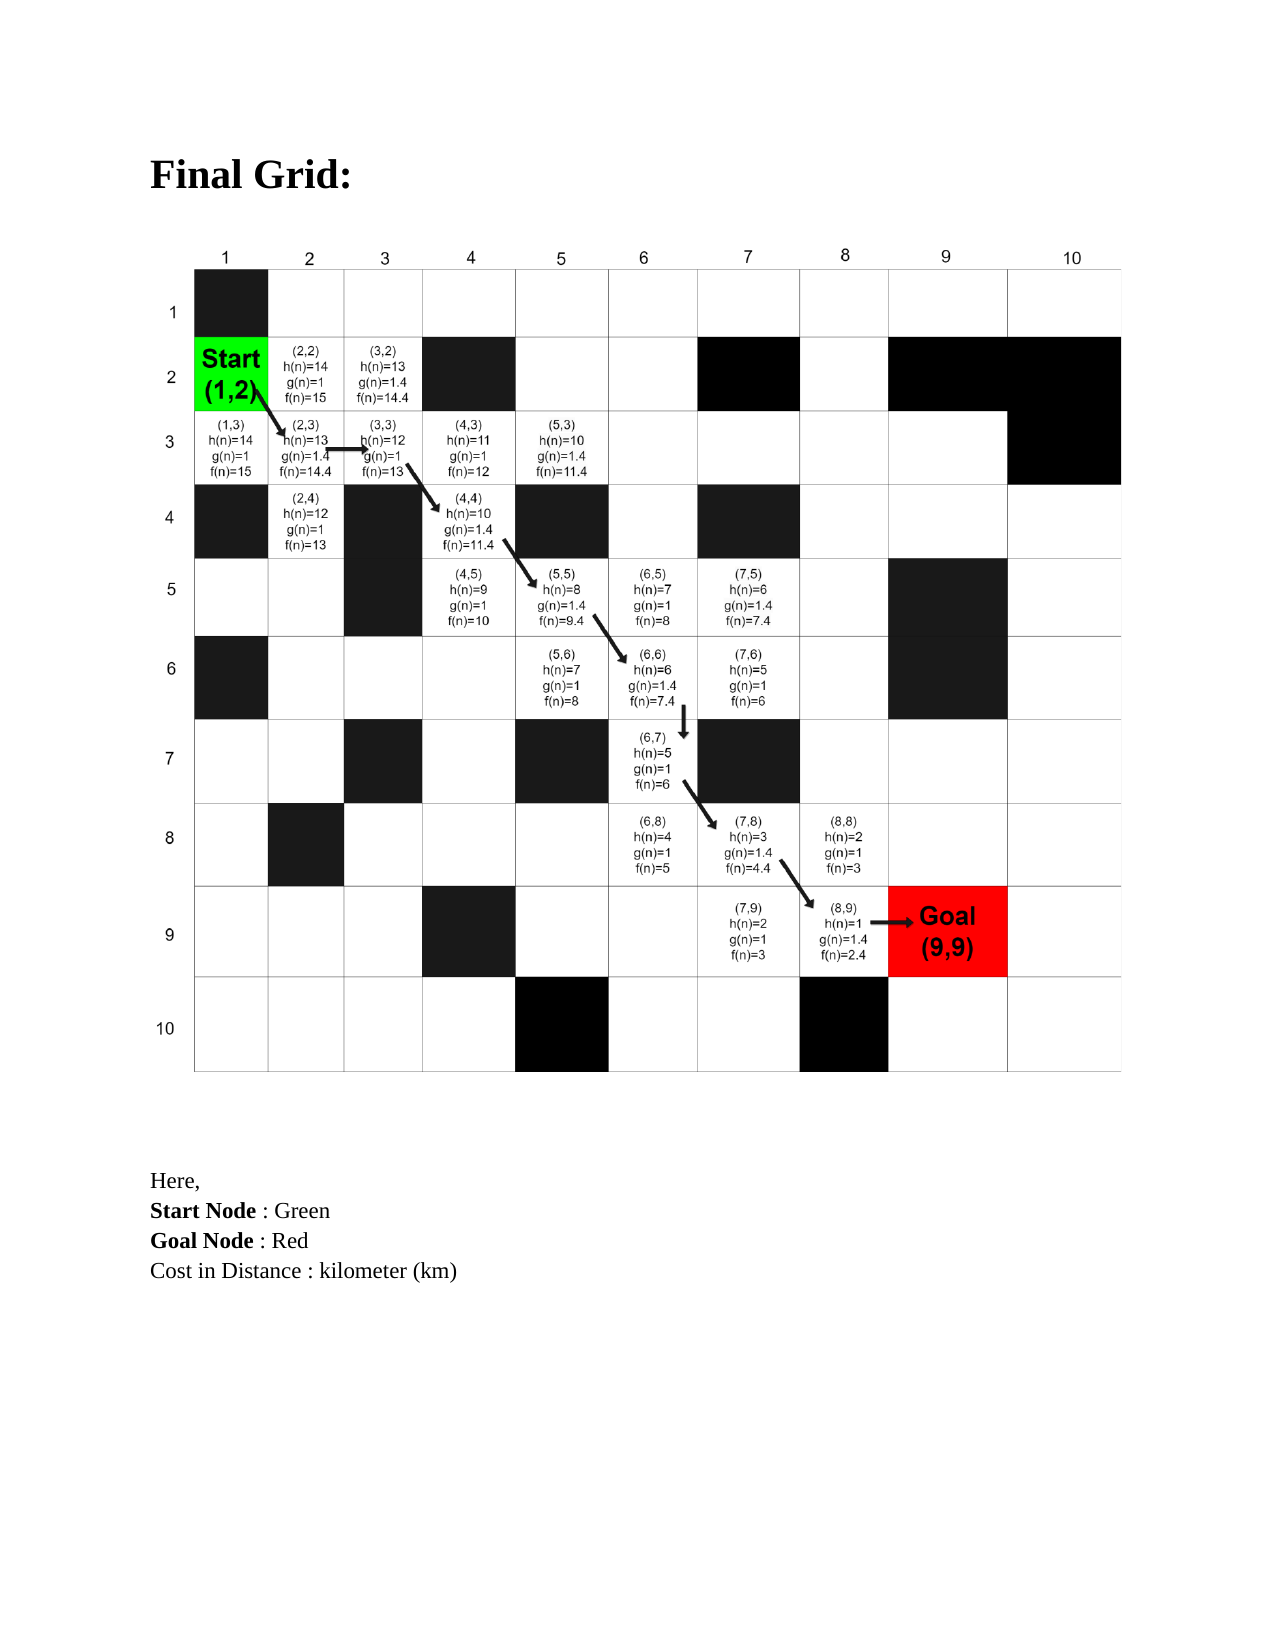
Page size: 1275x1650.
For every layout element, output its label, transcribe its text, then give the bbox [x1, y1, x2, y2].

text Here, [150, 1167, 1125, 1193]
text Cost in Distance : kilometer (km) [150, 1257, 1125, 1284]
text Goal Node : Red [150, 1227, 1125, 1253]
picture [150, 242, 1122, 1072]
text Final Grid: [150, 150, 1125, 198]
text Start Node : Green [150, 1197, 1125, 1223]
